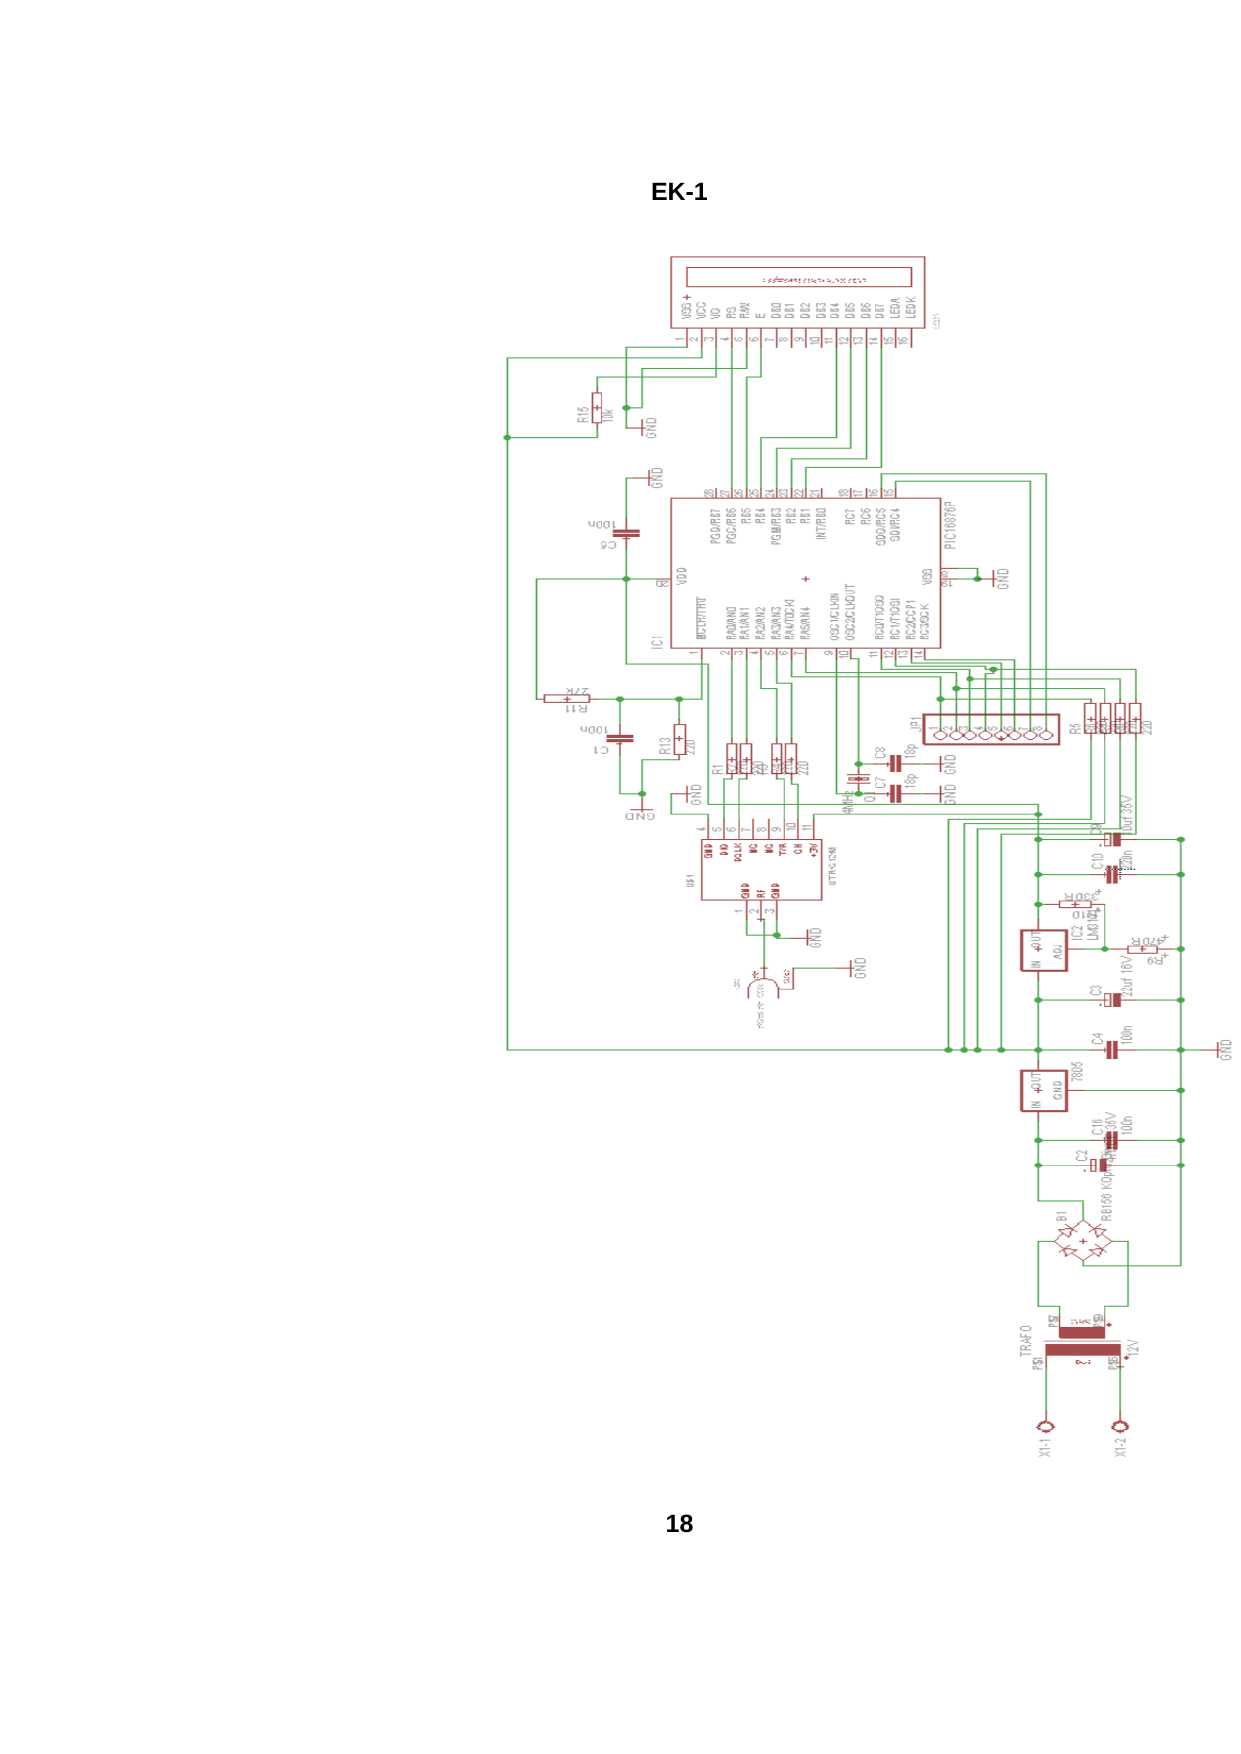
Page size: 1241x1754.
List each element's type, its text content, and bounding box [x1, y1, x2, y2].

text EK-1 [236, 177, 1122, 206]
text 18 [236, 1509, 1122, 1537]
picture [466, 243, 1241, 1474]
